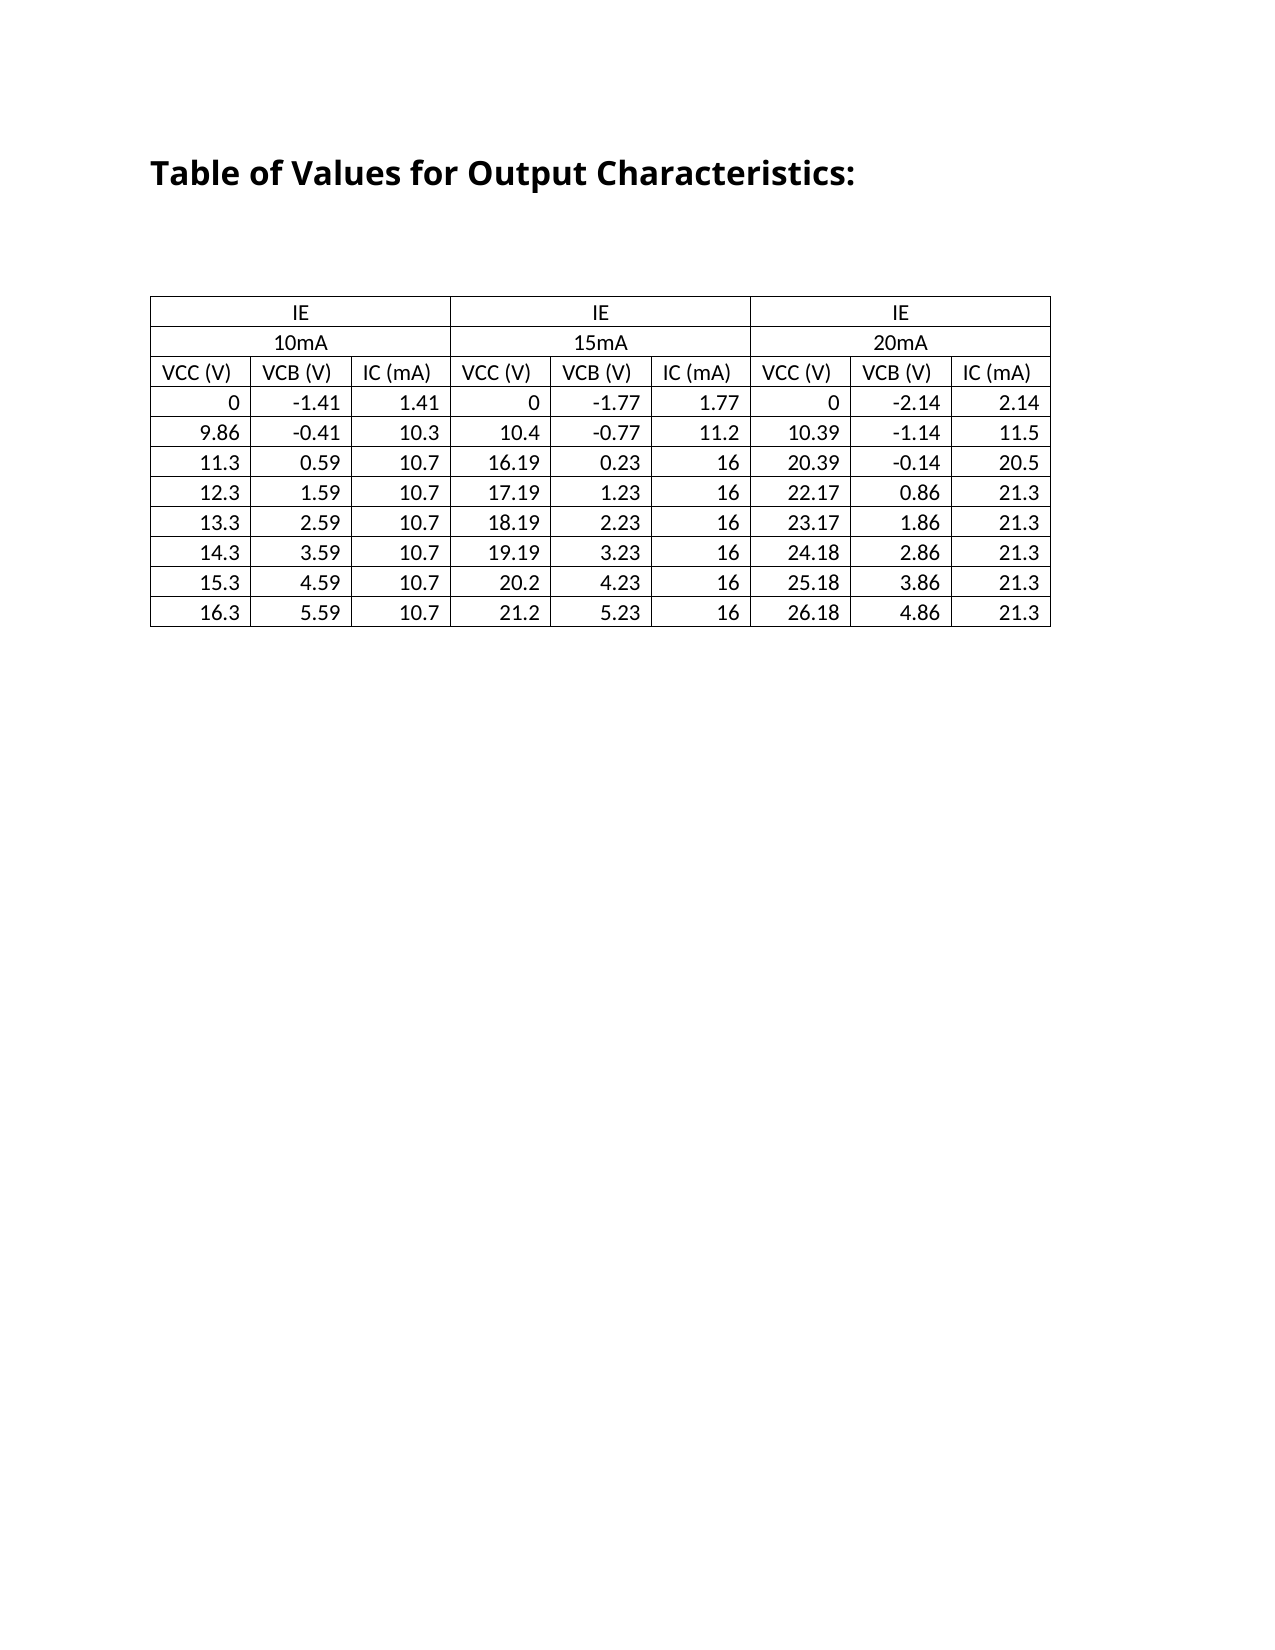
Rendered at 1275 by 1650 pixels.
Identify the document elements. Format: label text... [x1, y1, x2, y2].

table_cell -1.14 [851, 417, 951, 446]
table_cell 3.86 [851, 567, 951, 596]
text Table of Values for Output Characteristics: [150, 150, 1125, 195]
table_cell -0.41 [251, 417, 351, 446]
table_cell 0.86 [851, 477, 951, 506]
table_cell 5.23 [551, 597, 651, 626]
table_cell 10.7 [352, 507, 450, 536]
table_cell 10.7 [352, 447, 450, 476]
table_cell 10.39 [751, 417, 850, 446]
table_cell 1.86 [851, 507, 951, 536]
table_cell 26.18 [751, 597, 850, 626]
table_cell 21.3 [952, 537, 1050, 566]
table_cell 21.3 [952, 567, 1050, 596]
table_cell 24.18 [751, 537, 850, 566]
table_cell 10.7 [352, 597, 450, 626]
table_cell -1.77 [551, 387, 651, 416]
table_cell 19.19 [451, 537, 550, 566]
table_cell 21.3 [952, 507, 1050, 536]
table_cell 10.7 [352, 567, 450, 596]
table_cell VCC (V) [151, 357, 250, 386]
table_cell 0 [151, 387, 250, 416]
table_cell 14.3 [151, 537, 250, 566]
table_cell 18.19 [451, 507, 550, 536]
table_cell 1.77 [652, 387, 750, 416]
table_cell 0.59 [251, 447, 351, 476]
table_cell 16.3 [151, 597, 250, 626]
table_cell 15.3 [151, 567, 250, 596]
table_cell 16.19 [451, 447, 550, 476]
table_cell 16 [652, 567, 750, 596]
table_cell -0.14 [851, 447, 951, 476]
table_cell 20.2 [451, 567, 550, 596]
table_cell 11.3 [151, 447, 250, 476]
table_cell 2.59 [251, 507, 351, 536]
table_cell 21.3 [952, 597, 1050, 626]
table_cell 1.41 [352, 387, 450, 416]
table_header IE [751, 297, 1050, 326]
table_cell VCB (V) [551, 357, 651, 386]
table_cell VCB (V) [851, 357, 951, 386]
table_cell 16 [652, 507, 750, 536]
table_cell 1.23 [551, 477, 651, 506]
table_cell 12.3 [151, 477, 250, 506]
table_cell 0 [451, 387, 550, 416]
table_cell 2.14 [952, 387, 1050, 416]
table_cell 16 [652, 537, 750, 566]
table_cell 4.59 [251, 567, 351, 596]
table_cell 16 [652, 597, 750, 626]
table_cell 5.59 [251, 597, 351, 626]
table_cell 4.86 [851, 597, 951, 626]
table_cell 2.86 [851, 537, 951, 566]
table_cell 2.23 [551, 507, 651, 536]
table_cell 10.7 [352, 537, 450, 566]
table_cell -2.14 [851, 387, 951, 416]
table_cell VCC (V) [751, 357, 850, 386]
table_cell 25.18 [751, 567, 850, 596]
table_cell 21.2 [451, 597, 550, 626]
table_cell IC (mA) [952, 357, 1050, 386]
table_cell 20mA [751, 327, 1050, 356]
table_cell -0.77 [551, 417, 651, 446]
table_cell 4.23 [551, 567, 651, 596]
table_cell 17.19 [451, 477, 550, 506]
table_cell 10mA [151, 327, 450, 356]
table_cell 20.5 [952, 447, 1050, 476]
table_cell 21.3 [952, 477, 1050, 506]
table_cell 16 [652, 447, 750, 476]
table_cell 3.23 [551, 537, 651, 566]
table_cell 0.23 [551, 447, 651, 476]
table_cell 0 [751, 387, 850, 416]
table_cell 10.4 [451, 417, 550, 446]
table_cell IC (mA) [352, 357, 450, 386]
table_cell 10.7 [352, 477, 450, 506]
table_cell 1.59 [251, 477, 351, 506]
table_cell 9.86 [151, 417, 250, 446]
table_cell 3.59 [251, 537, 351, 566]
table_cell IC (mA) [652, 357, 750, 386]
table_cell 16 [652, 477, 750, 506]
table_cell VCB (V) [251, 357, 351, 386]
table_header IE [451, 297, 750, 326]
table_cell 11.5 [952, 417, 1050, 446]
table_cell 22.17 [751, 477, 850, 506]
table_cell 11.2 [652, 417, 750, 446]
table_cell 10.3 [352, 417, 450, 446]
table_cell 20.39 [751, 447, 850, 476]
table_cell -1.41 [251, 387, 351, 416]
table_header IE [151, 297, 450, 326]
table_cell 23.17 [751, 507, 850, 536]
table_cell VCC (V) [451, 357, 550, 386]
table_cell 13.3 [151, 507, 250, 536]
table_cell 15mA [451, 327, 750, 356]
